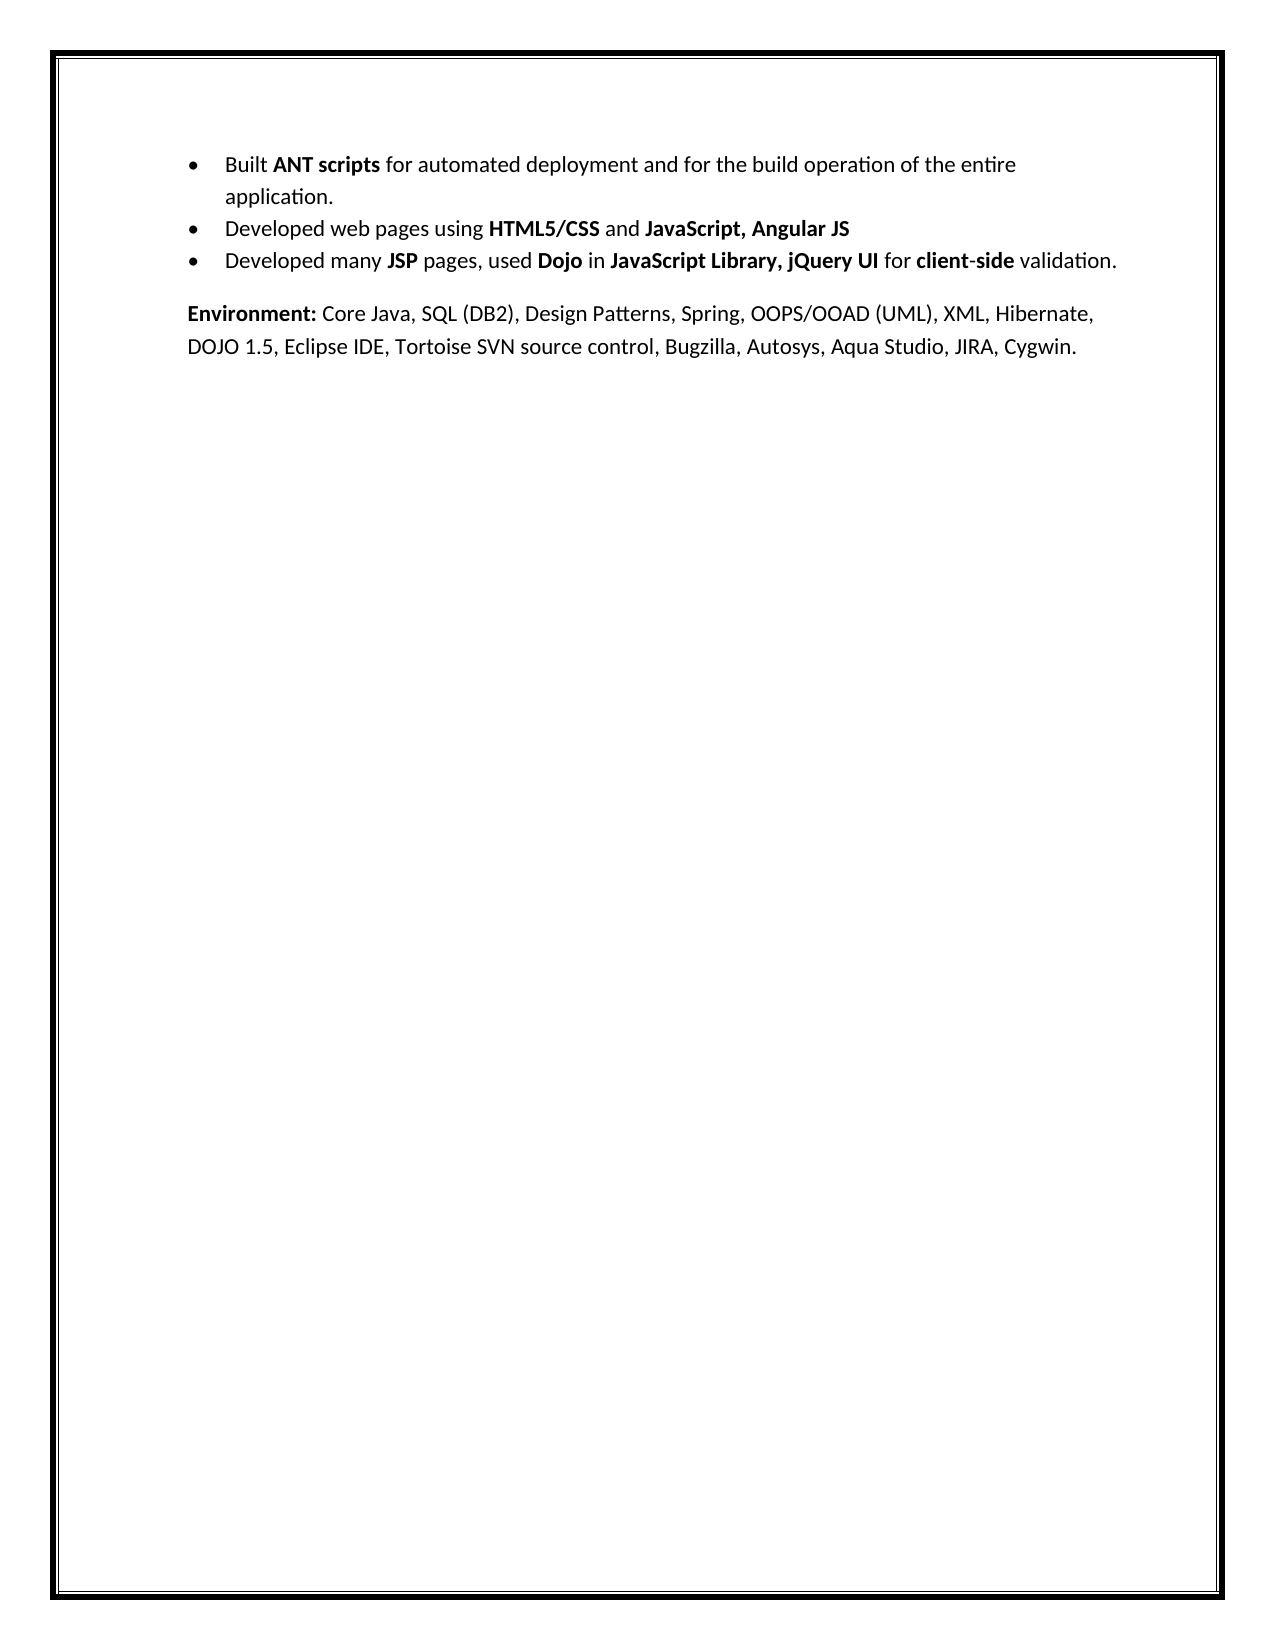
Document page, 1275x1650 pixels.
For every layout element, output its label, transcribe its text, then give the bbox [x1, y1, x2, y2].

text Environment: Core Java, SQL (DB2), Design Patterns, Spring, OOPS/OOAD (UML), XML, Hibernate, DOJO 1.5, Eclipse IDE, Tortoise SVN source control, Bugzilla, Autosys, Aqua Studio, JIRA, Cygwin. [187, 299, 1125, 360]
list Built ANT scripts for automated deployment and for the build operation of the entire application. [187, 150, 1125, 210]
list Developed many JSP pages, used Dojo in JavaScript Library, jQuery UI for client-side validation. [187, 247, 1125, 274]
list Developed web pages using HTML5/CSS and JavaScript, Angular JS [187, 214, 1125, 242]
